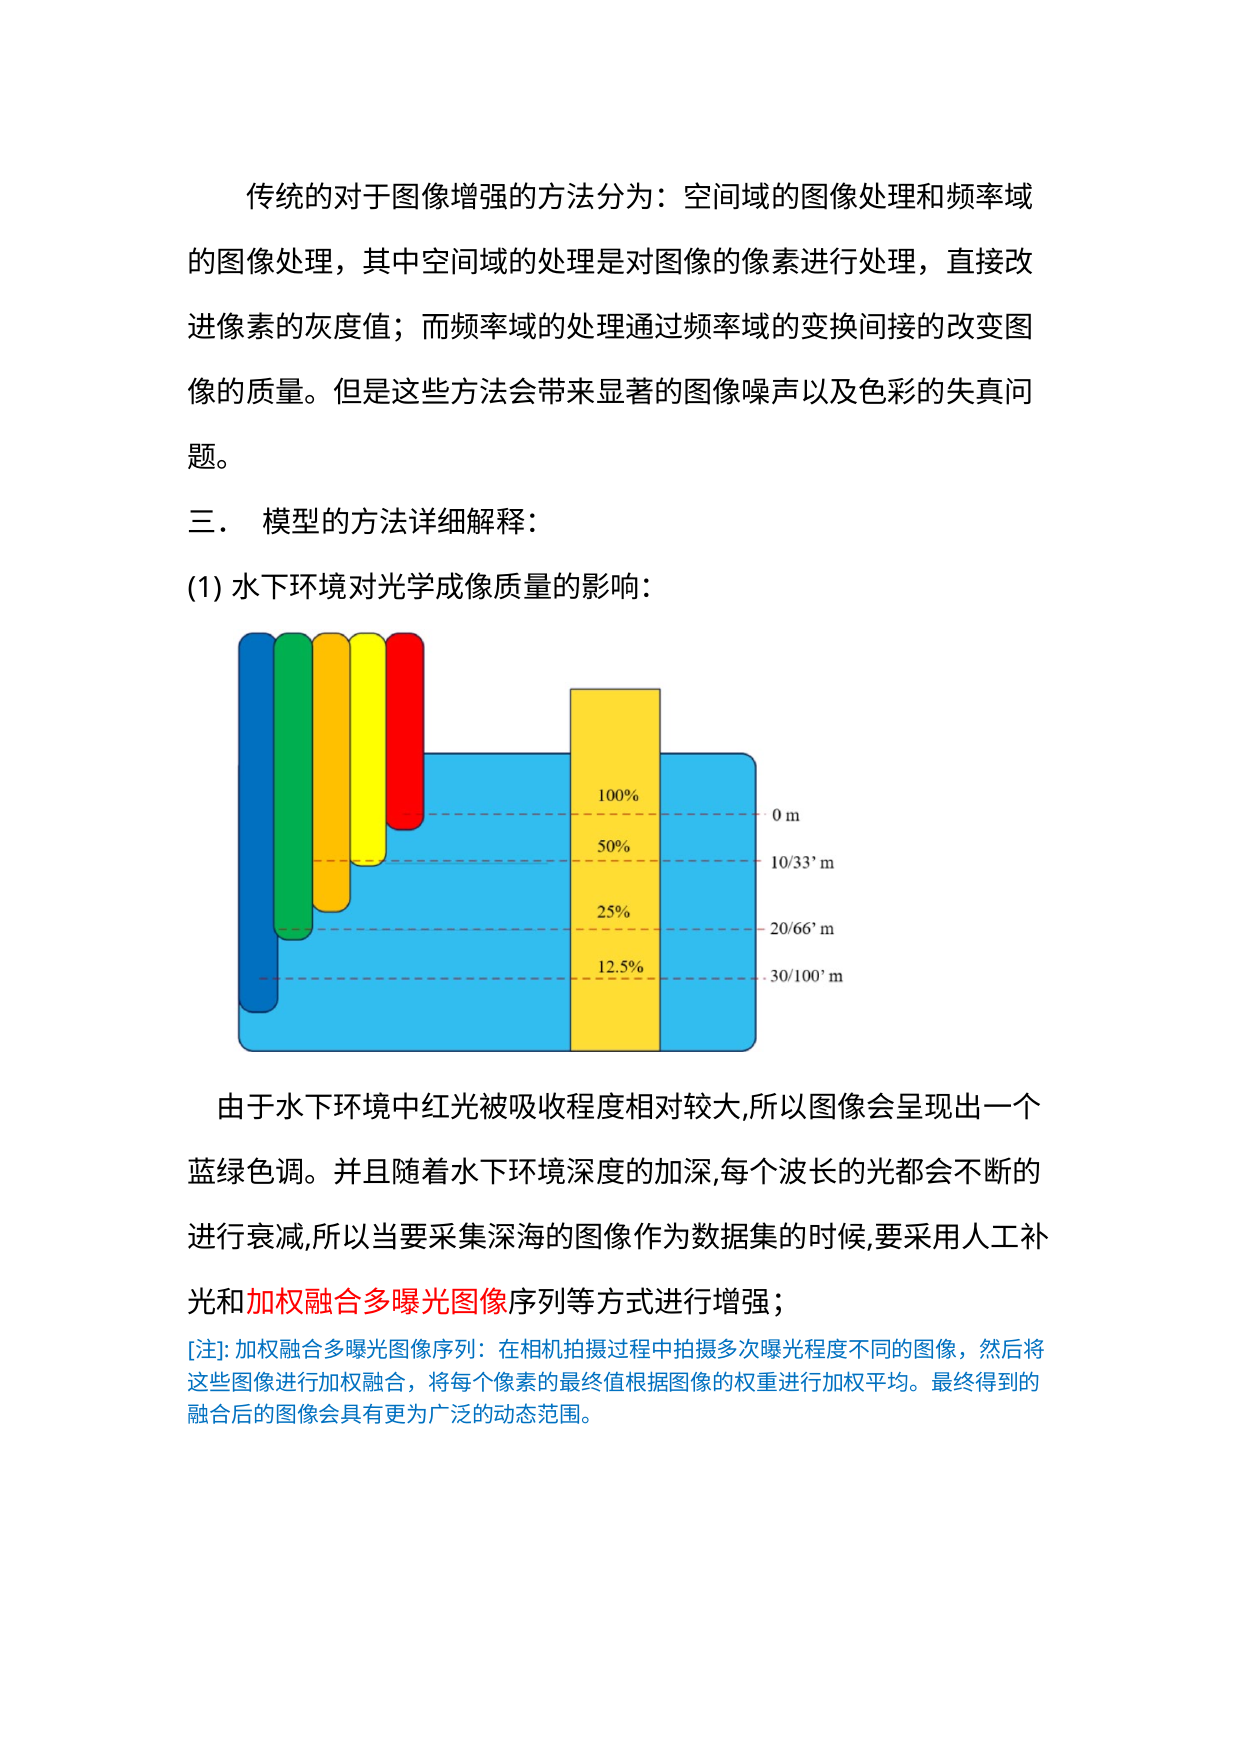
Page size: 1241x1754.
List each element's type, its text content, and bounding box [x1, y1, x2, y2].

text 传统的对于图像增强的方法分为：空间域的图像处理和频率域的图像处理，其中空间域的处理是对图像的像素进行处理，直接改进像素的灰度值；而频率域的处理通过频率域的变换间接的改变图像的质量。但是这些方法会带来显著的图像噪声以及色彩的失真问题。 [187, 162, 1053, 487]
list 模型的方法详细解释： [187, 487, 1053, 552]
list 水下环境对光学成像质量的影响： [187, 552, 1053, 617]
text [注]: 加权融合多曝光图像序列：在相机拍摄过程中拍摄多次曝光程度不同的图像，然后将这些图像进行加权融合，将每个像素的最终值根据图像的权重进行加权平均。最终得到的融合后的图像会具有更为广泛的动态范围。 [187, 1332, 1053, 1429]
text 由于水下环境中红光被吸收程度相对较大,所以图像会呈现出一个蓝绿色调。并且随着水下环境深度的加深,每个波长的光都会不断的进行衰减,所以当要采集深海的图像作为数据集的时候,要采用人工补光和加权融合多曝光图像序列等方式进行增强； [187, 1072, 1053, 1332]
picture [216, 617, 854, 1059]
